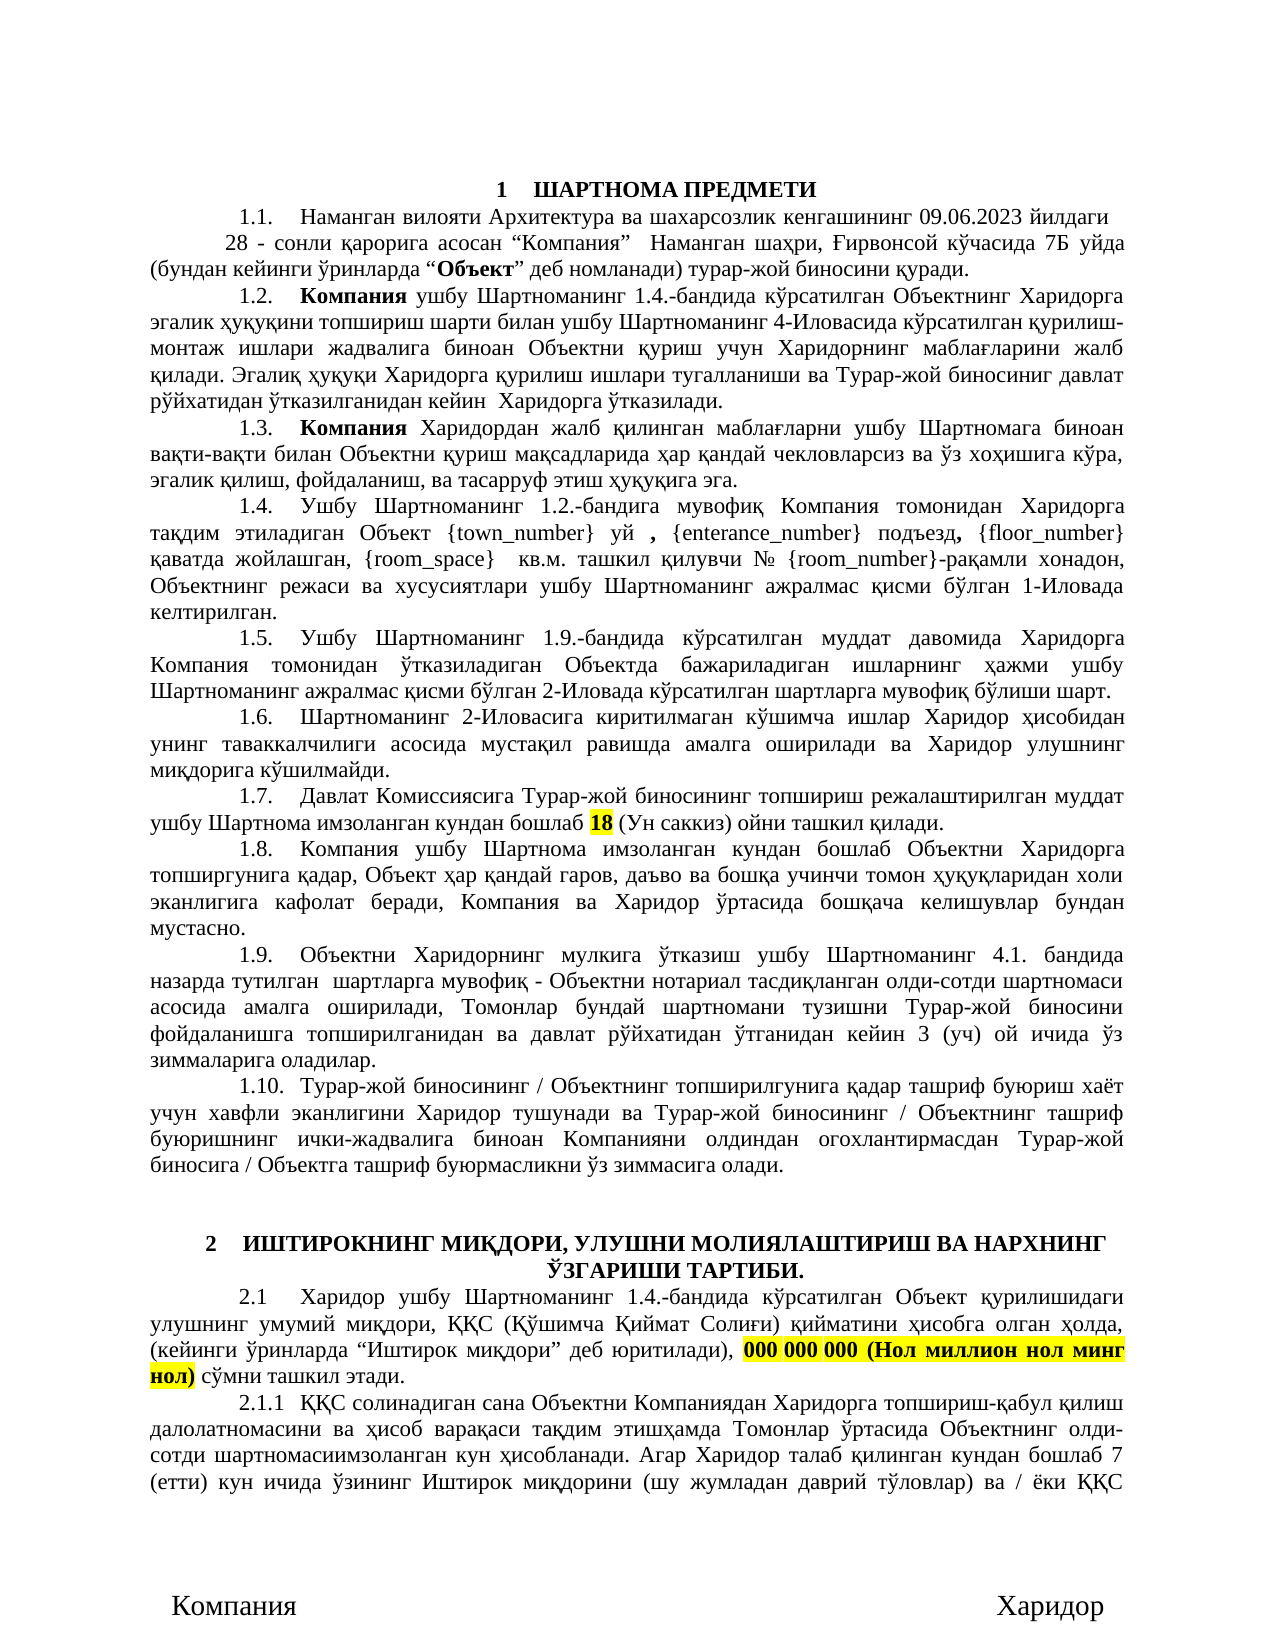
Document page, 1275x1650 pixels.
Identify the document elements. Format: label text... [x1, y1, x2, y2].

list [150, 1389, 1125, 1494]
list ШАРТНОМА ПРЕДМЕТИ [187, 176, 1125, 203]
list Компания Харидордан жалб қилинган маблағларни ушбу Шартномага биноан вақти-вақти билан Объектни қуриш мақсадларида ҳар қандай чекловларсиз ва ўз хоҳишига кўра, эгалик қилиш, фойдаланиш, ва тасарруф этиш ҳуқуқига эга. [150, 413, 1125, 493]
list Объектни Харидорнинг мулкига ўтказиш ушбу Шартноманинг 4.1. бандида назарда тутилган шартларга мувофиқ - Объектни нотариал тасдиқланган олди-сотди шартномаси асосида амалга оширилади, Томонлар бундай шартномани тузишни Турар-жой биносини фойдаланишга топширилганидан ва давлат рўйхатидан ўтганидан кейин 3 (уч) ой ичида ўз зиммаларига оладилар. [150, 941, 1125, 1072]
list Давлат Комиссиясига Турар-жой биносининг топшириш режалаштирилган муддат ушбу Шартнома имзоланган кундан бошлаб 18 (Ун саккиз) ойни ташкил қилади. [150, 782, 1125, 835]
list Турар-жой биносининг / Объектнинг топширилгунига қадар ташриф буюриш хаёт учун хавфли эканлигини Харидор тушунади ва Турар-жой биносининг / Объектнинг ташриф буюришнинг ички-жадвалига биноан Компанияни олдиндан огохлантирмасдан Турар-жой биносига / Объектга ташриф буюрмасликни ўз зиммасига олади. [150, 1072, 1125, 1178]
list Наманган вилояти Архитектура ва шахарсозлик кенгашининг 09.06.2023 йилдаги 28 - сонли қарорига асосан “Компания” Наманган шаҳри, Ғирвонсой кўчасида 7Б уйда (бундан кейинги ўринларда “Объект” деб номланади) турар-жой биносини қуради. [150, 203, 1125, 282]
list Компания ушбу Шартнома имзоланган кундан бошлаб Объектни Харидорга топширгунига қадар, Объект ҳар қандай гаров, даъво ва бошқа учинчи томон ҳуқуқларидан холи эканлигига кафолат беради, Компания ва Харидор ўртасида бошқача келишувлар бундан мустасно. [150, 835, 1125, 941]
list Компания ушбу Шартноманинг 1.4.-бандида кўрсатилган Объектнинг Харидорга эгалик ҳуқуқини топшириш шарти билан ушбу Шартноманинг 4-Иловасида кўрсатилган қурилиш-монтаж ишлари жадвалига биноан Объектни қуриш учун Харидорнинг маблағларини жалб қилади. Эгалиқ ҳуқуқи Харидорга қурилиш ишлари тугалланиши ва Турар-жой биносиниг давлат рўйхатидан ўтказилганидан кейин ХАРИДОРХаридорга ўтказилади. [150, 282, 1125, 413]
list Ушбу Шартноманинг 1.9.-бандида кўрсатилган муддат давомида Харидорга Компания томонидан ўтказиладиган Объектда бажариладиган ишларнинг ҳажми ушбу Шартноманинг ажралмас қисми бўлган 2-Иловада кўрсатилган шартларга мувофиқ бўлиши шарт. [150, 624, 1125, 703]
list ИШТИРОКНИНГ МИҚДОРИ, УЛУШНИ МОЛИЯЛАШТИРИШ ВА НАРХНИНГ ЎЗГАРИШИ ТАРТИБИ. [187, 1231, 1125, 1283]
list Шартноманинг 2-Иловасига киритилмаган кўшимча ишлар Харидор ҳисобидан унинг таваккалчилиги асосида мустақил равишда амалга оширилади ва Харидор улушнинг миқдорига кўшилмайди. [150, 703, 1125, 782]
list Ушбу Шартноманинг 1.2.-бандига мувофиқ Компания томонидан Харидорга тақдим этиладиган Объект {town_number} уй , {enterance_number} подъезд, {floor_number} қаватда жойлашган, {room_space} кв.м. ташкил қилувчи № {room_number}-рақамли хонадон, Объектнинг режаси ва хусусиятлари ушбу Шартноманинг ажралмас қисми бўлган 1-Иловада келтирилган. [150, 493, 1125, 624]
list Харидор ушбу Шартноманинг 1.4.-бандида кўрсатилган Объект қурилишидаги улушнинг умумий миқдори, ҚҚС (Қўшимча Қиймат Солиғи) қийматини ҳисобга олган ҳолда, (кейинги ўринларда “Иштирок миқдори” деб юритилади), 000 000 000 (Нол миллион нол минг нол) сўмни ташкил этади. [150, 1283, 1125, 1389]
